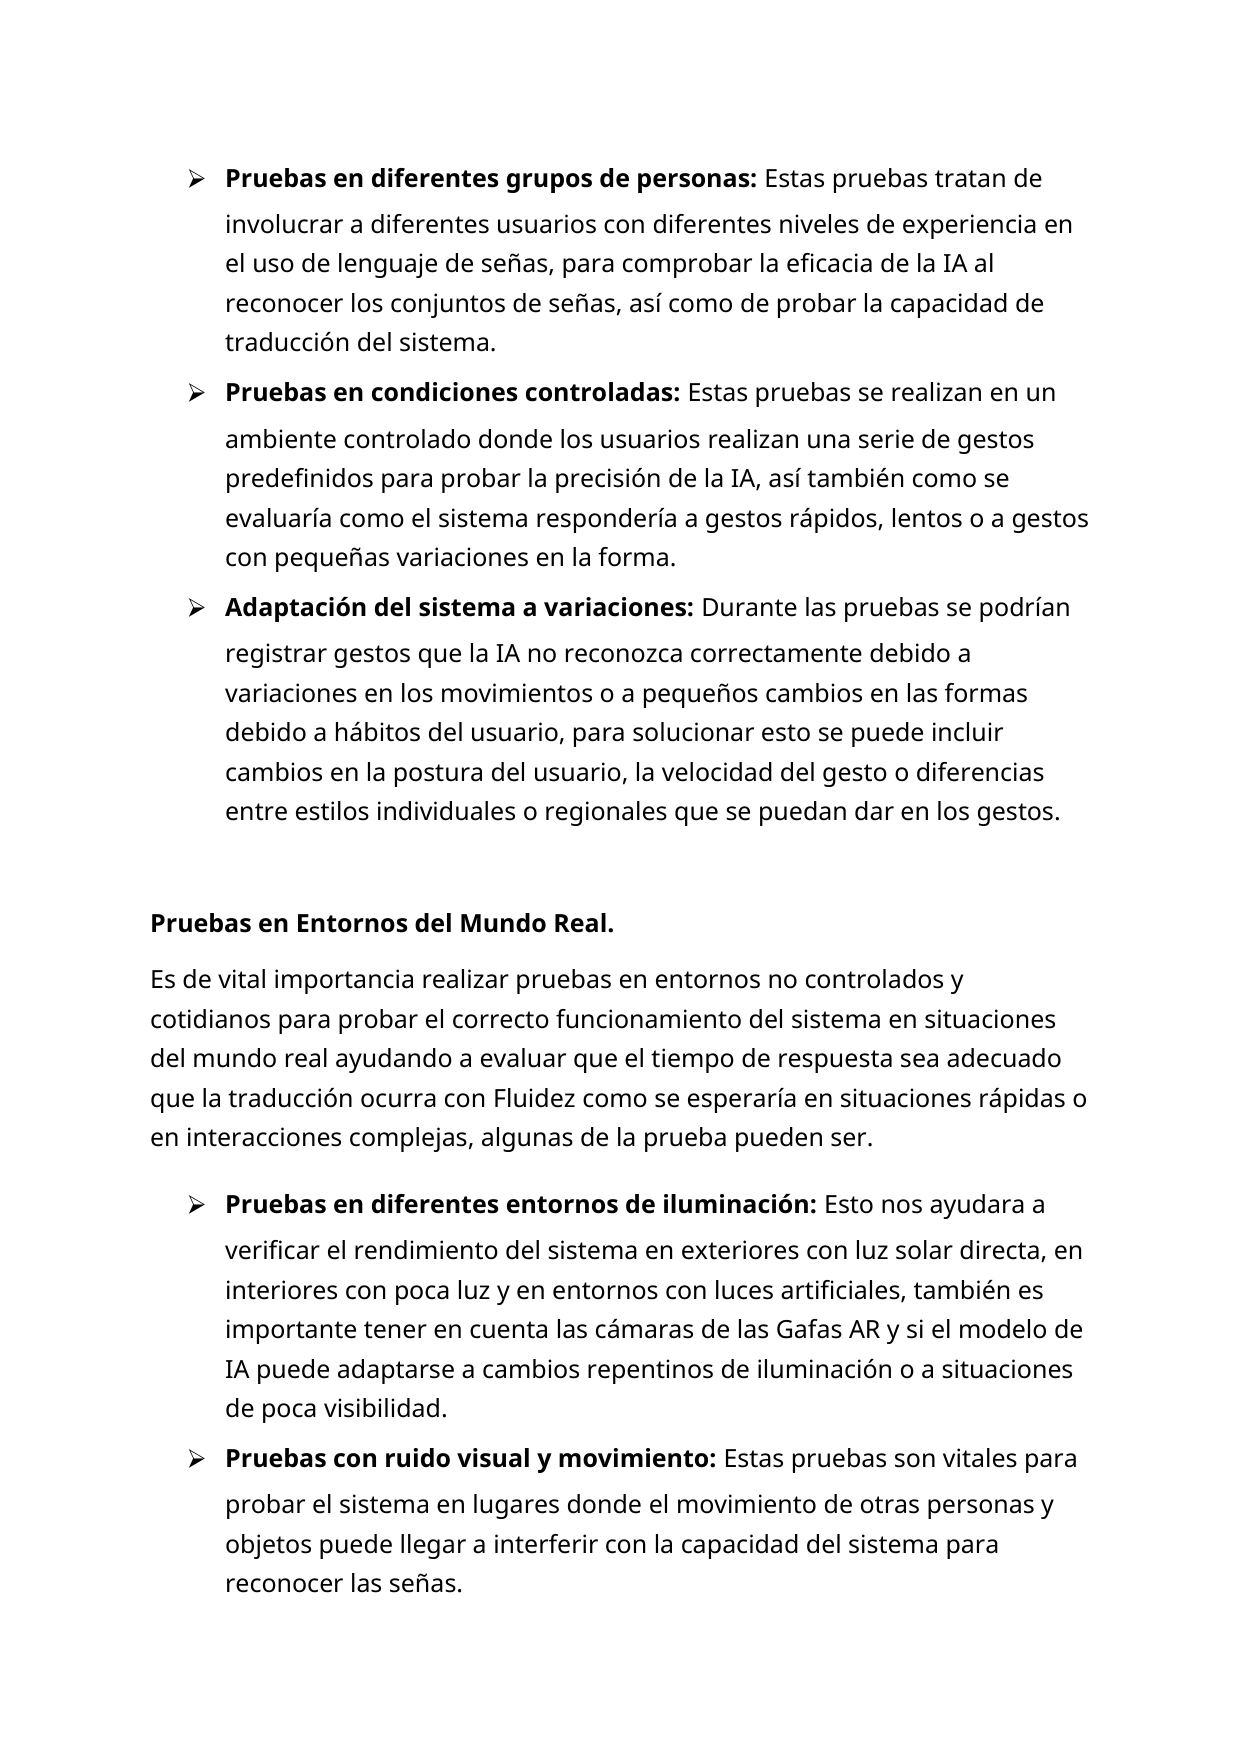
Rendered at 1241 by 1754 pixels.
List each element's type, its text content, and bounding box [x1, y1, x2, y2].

list Pruebas en condiciones controladas: Estas pruebas se realizan en un ambiente controlado donde los usuarios realizan una serie de gestos predefinidos para probar la precisión de la IA, así también como se evaluaría como el sistema respondería a gestos rápidos, lentos o a gestos con pequeñas variaciones en la forma. [187, 364, 1090, 574]
list Pruebas en diferentes entornos de iluminación: Esto nos ayudara a verificar el rendimiento del sistema en exteriores con luz solar directa, en interiores con poca luz y en entornos con luces artificiales, también es importante tener en cuenta las cámaras de las Gafas AR y si el modelo de IA puede adaptarse a cambios repentinos de iluminación o a situaciones de poca visibilidad. [187, 1176, 1090, 1425]
text Es de vital importancia realizar pruebas en entornos no controlados y cotidianos para probar el correcto funcionamiento del sistema en situaciones del mundo real ayudando a evaluar que el tiempo de respuesta sea adecuado que la traducción ocurra con Fluidez como se esperaría en situaciones rápidas o en interacciones complejas, algunas de la prueba pueden ser. [150, 962, 1090, 1154]
list Pruebas en diferentes grupos de personas: Estas pruebas tratan de involucrar a diferentes usuarios con diferentes niveles de experiencia en el uso de lenguaje de señas, para comprobar la eficacia de la IA al reconocer los conjuntos de señas, así como de probar la capacidad de traducción del sistema. [187, 150, 1090, 359]
text Pruebas en Entornos del Mundo Real. [150, 906, 1090, 940]
list Pruebas con ruido visual y movimiento: Estas pruebas son vitales para probar el sistema en lugares donde el movimiento de otras personas y objetos puede llegar a interferir con la capacidad del sistema para reconocer las señas. [187, 1430, 1090, 1600]
list Adaptación del sistema a variaciones: Durante las pruebas se podrían registrar gestos que la IA no reconozca correctamente debido a variaciones en los movimientos o a pequeños cambios en las formas debido a hábitos del usuario, para solucionar esto se puede incluir cambios en la postura del usuario, la velocidad del gesto o diferencias entre estilos individuales o regionales que se puedan dar en los gestos. [187, 579, 1090, 828]
